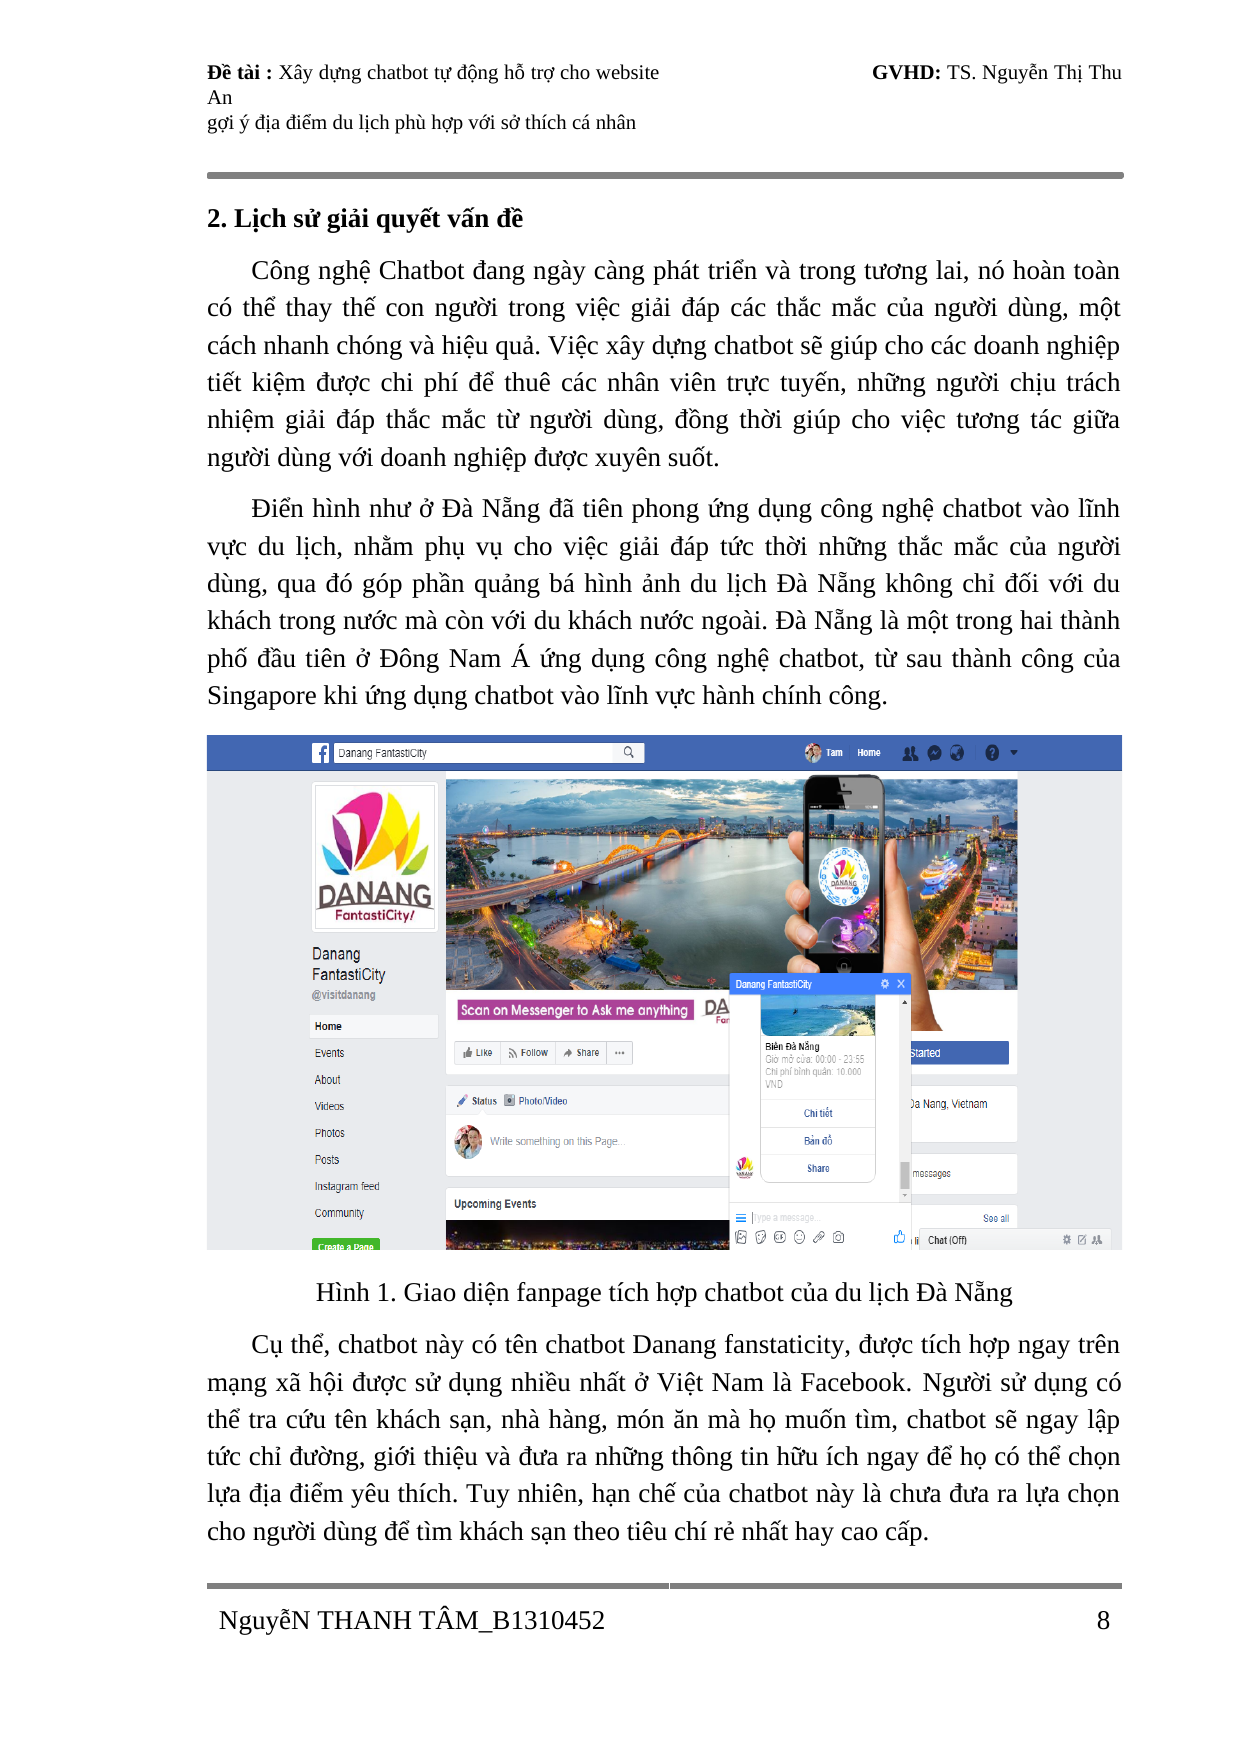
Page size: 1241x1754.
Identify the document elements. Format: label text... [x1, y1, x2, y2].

subtitle 2. Lịch sử giải quyết vấn đề [207, 202, 1122, 233]
text Công nghệ Chatbot đang ngày càng phát triển và trong tương lai, nó hoàn toàn có thể thay thế con người trong việc giải đáp các thắc mắc của người dùng, một cách nhanh chóng và hiệu quả. Việc xây dựng chatbot sẽ giúp cho các doanh nghiệp tiết kiệm được chi phí để thuê các nhân viên trực tuyến, những người chịu trách nhiệm giải đáp thắc mắc từ người dùng, đồng thời giúp cho việc tương tác giữa người dùng với doanh nghiệp được xuyên suốt. [207, 254, 1122, 472]
picture [206, 735, 1123, 1250]
text Điển hình như ở Đà Nẵng đã tiên phong ứng dụng công nghệ chatbot vào lĩnh vực du lịch, nhằm phụ vụ cho việc giải đáp tức thời những thắc mắc của người dùng, qua đó góp phần quảng bá hình ảnh du lịch Đà Nẵng không chỉ đối với du khách trong nước mà còn với du khách nước ngoài. Đà Nẵng là một trong hai thành phố đầu tiên ở Đông Nam Á ứng dụng công nghệ chatbot, từ sau thành công của Singapore khi ứng dụng chatbot vào lĩnh vực hành chính công. [207, 493, 1122, 710]
text Cụ thể, chatbot này có tên chatbot Danang fanstaticity, được tích hợp ngay trên mạng xã hội được sử dụng nhiều nhất ở Việt Nam là Facebook. Người sử dụng có thể tra cứu tên khách sạn, nhà hàng, món ăn mà họ muốn tìm, chatbot sẽ ngay lập tức chỉ đường, giới thiệu và đưa ra những thông tin hữu ích ngay để họ có thể chọn lựa địa điểm yêu thích. Tuy nhiên, hạn chế của chatbot này là chưa đưa ra lựa chọn cho người dùng để tìm khách sạn theo tiêu chí rẻ nhất hay cao cấp. [207, 1328, 1122, 1546]
text Hình 1. Giao diện fanpage tích hợp chatbot của du lịch Đà Nẵng [207, 1250, 1122, 1308]
